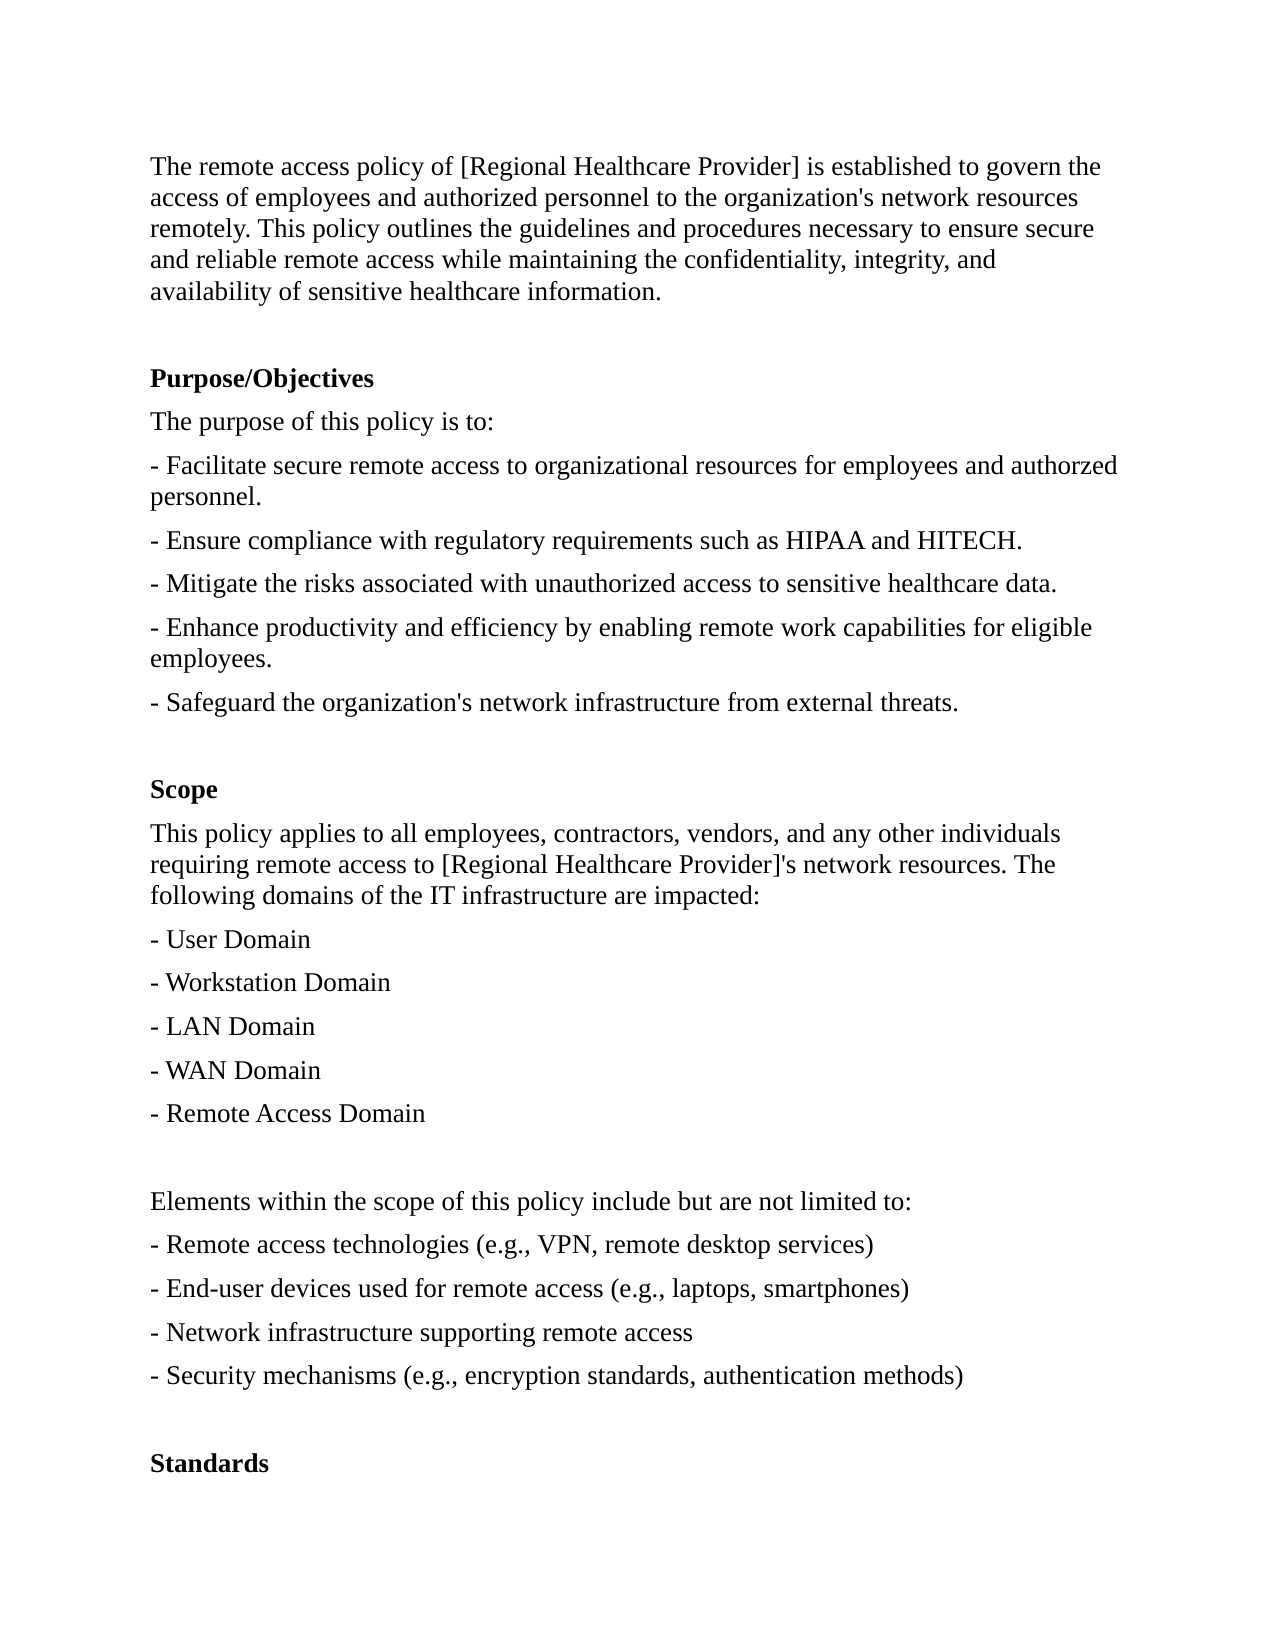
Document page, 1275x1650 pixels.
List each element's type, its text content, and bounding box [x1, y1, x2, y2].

text The purpose of this policy is to: [150, 406, 1125, 437]
text - Ensure compliance with regulatory requirements such as HIPAA and HITECH. [150, 524, 1125, 555]
text Purpose/Objectives [150, 362, 1125, 393]
text - LAN Domain [150, 1010, 1125, 1041]
text - End-user devices used for remote access (e.g., laptops, smartphones) [150, 1272, 1125, 1303]
text - Remote Access Domain [150, 1097, 1125, 1129]
text - Workstation Domain [150, 967, 1125, 998]
text This policy applies to all employees, contractors, vendors, and any other individuals requiring remote access to [Regional Healthcare Provider]'s network resources. The following domains of the IT infrastructure are impacted: [150, 817, 1125, 910]
text - Network infrastructure supporting remote access [150, 1316, 1125, 1347]
text Scope [150, 773, 1125, 804]
text Elements within the scope of this policy include but are not limited to: [150, 1185, 1125, 1216]
text - Remote access technologies (e.g., VPN, remote desktop services) [150, 1228, 1125, 1259]
text The remote access policy of [Regional Healthcare Provider] is established to govern the access of employees and authorized personnel to the organization's network resources remotely. This policy outlines the guidelines and procedures necessary to ensure secure and reliable remote access while maintaining the confidentiality, integrity, and availability of sensitive healthcare information. [150, 150, 1125, 306]
text - Facilitate secure remote access to organizational resources for employees and authorzed personnel. [150, 449, 1125, 511]
text - Safeguard the organization's network infrastructure from external threats. [150, 686, 1125, 717]
text - Security mechanisms (e.g., encryption standards, authentication methods) [150, 1359, 1125, 1391]
text - WAN Domain [150, 1054, 1125, 1085]
text - Mitigate the risks associated with unauthorized access to sensitive healthcare data. [150, 568, 1125, 599]
text Standards [150, 1447, 1125, 1478]
text - Enhance productivity and efficiency by enabling remote work capabilities for eligible employees. [150, 611, 1125, 673]
text - User Domain [150, 923, 1125, 954]
